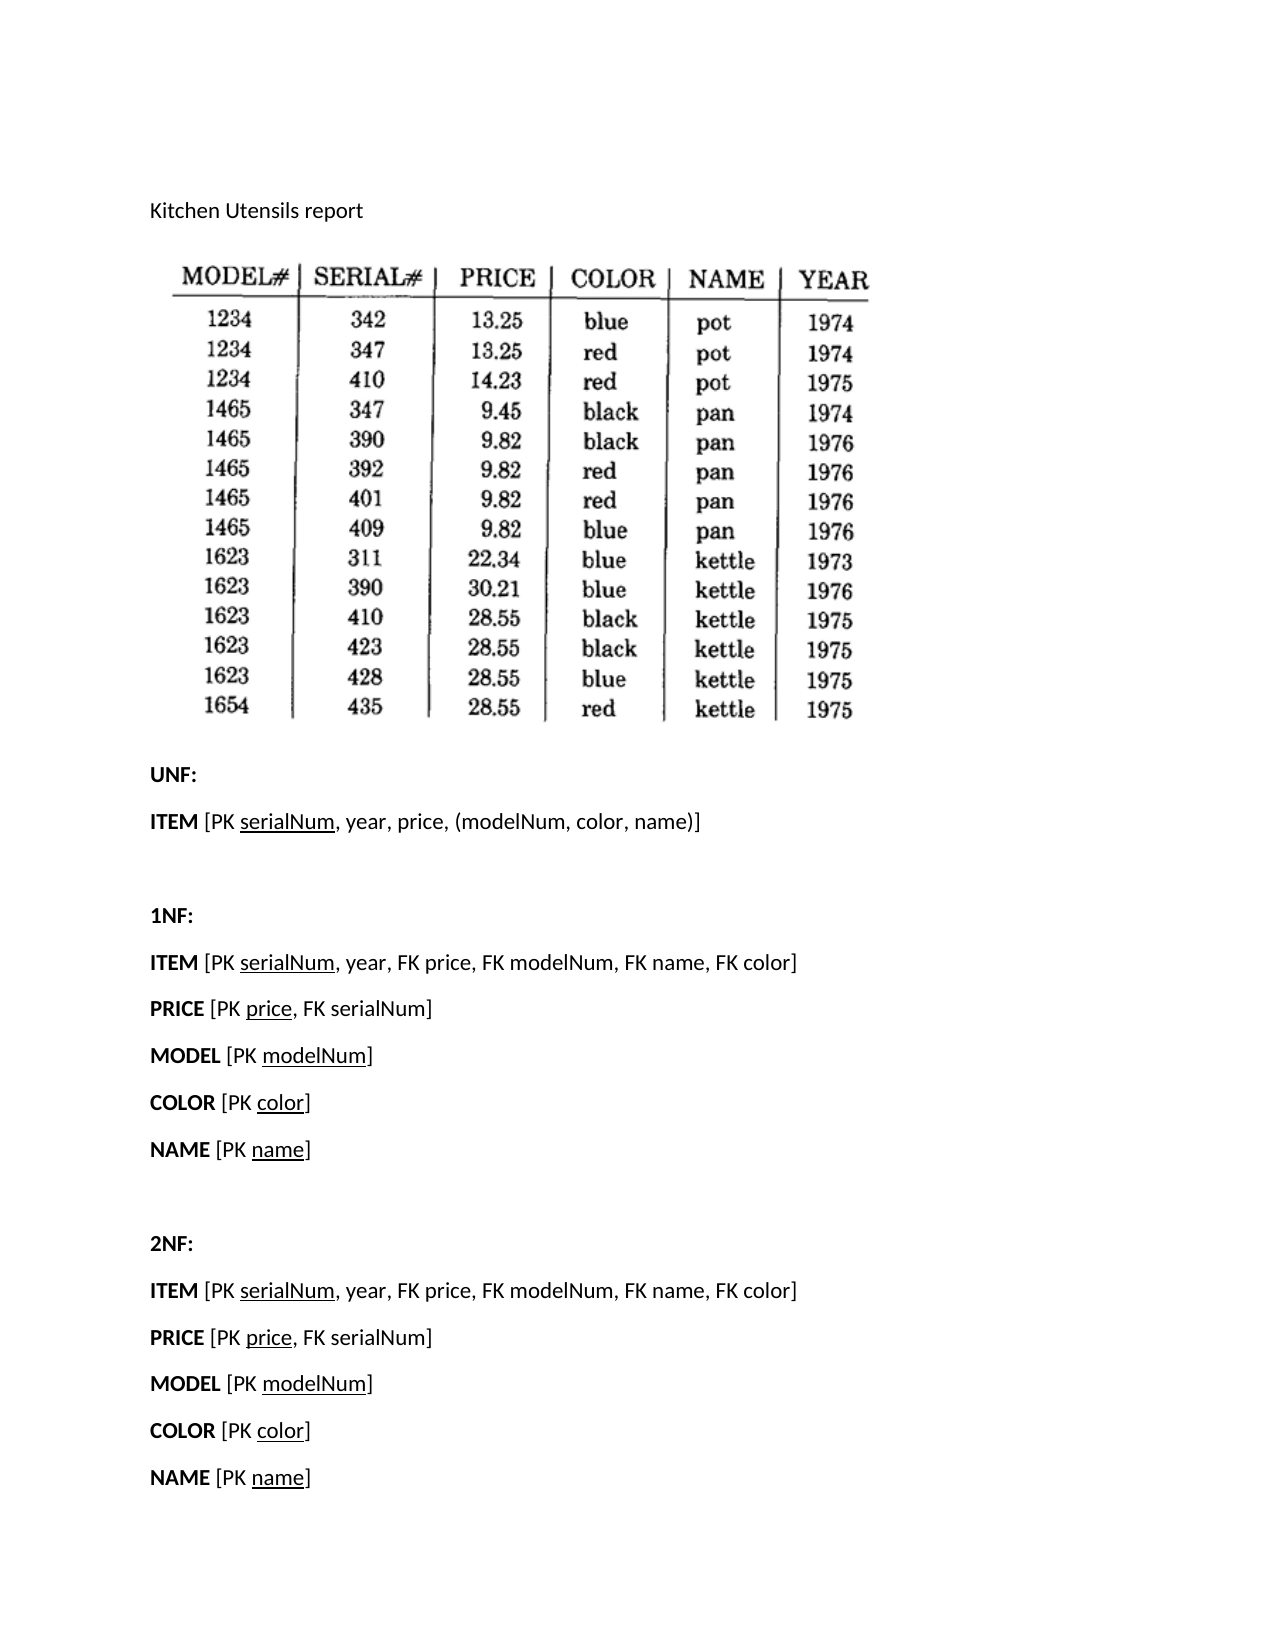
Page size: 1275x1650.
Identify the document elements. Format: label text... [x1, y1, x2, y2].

text PRICE [PK price, FK serialNum] [150, 1323, 1125, 1351]
text 2NF: [150, 1229, 1125, 1257]
text NAME [PK name] [150, 1463, 1125, 1491]
text Kitchen Utensils report [150, 197, 1125, 224]
text COLOR [PK color] [150, 1416, 1125, 1444]
text MODEL [PK modelNum] [150, 1041, 1125, 1069]
text ITEM [PK serialNum, year, FK price, FK modelNum, FK name, FK color] [150, 948, 1125, 976]
text ITEM [PK serialNum, year, price, (modelNum, color, name)] [150, 807, 1125, 835]
text NAME [PK name] [150, 1135, 1125, 1163]
text 1NF: [150, 901, 1125, 929]
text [150, 1276, 1125, 1304]
text COLOR [PK color] [150, 1088, 1125, 1116]
text MODEL [PK modelNum] [150, 1369, 1125, 1397]
picture [150, 243, 901, 742]
text PRICE [PK price, FK serialNum] [150, 994, 1125, 1022]
text UNF: [150, 760, 1125, 788]
